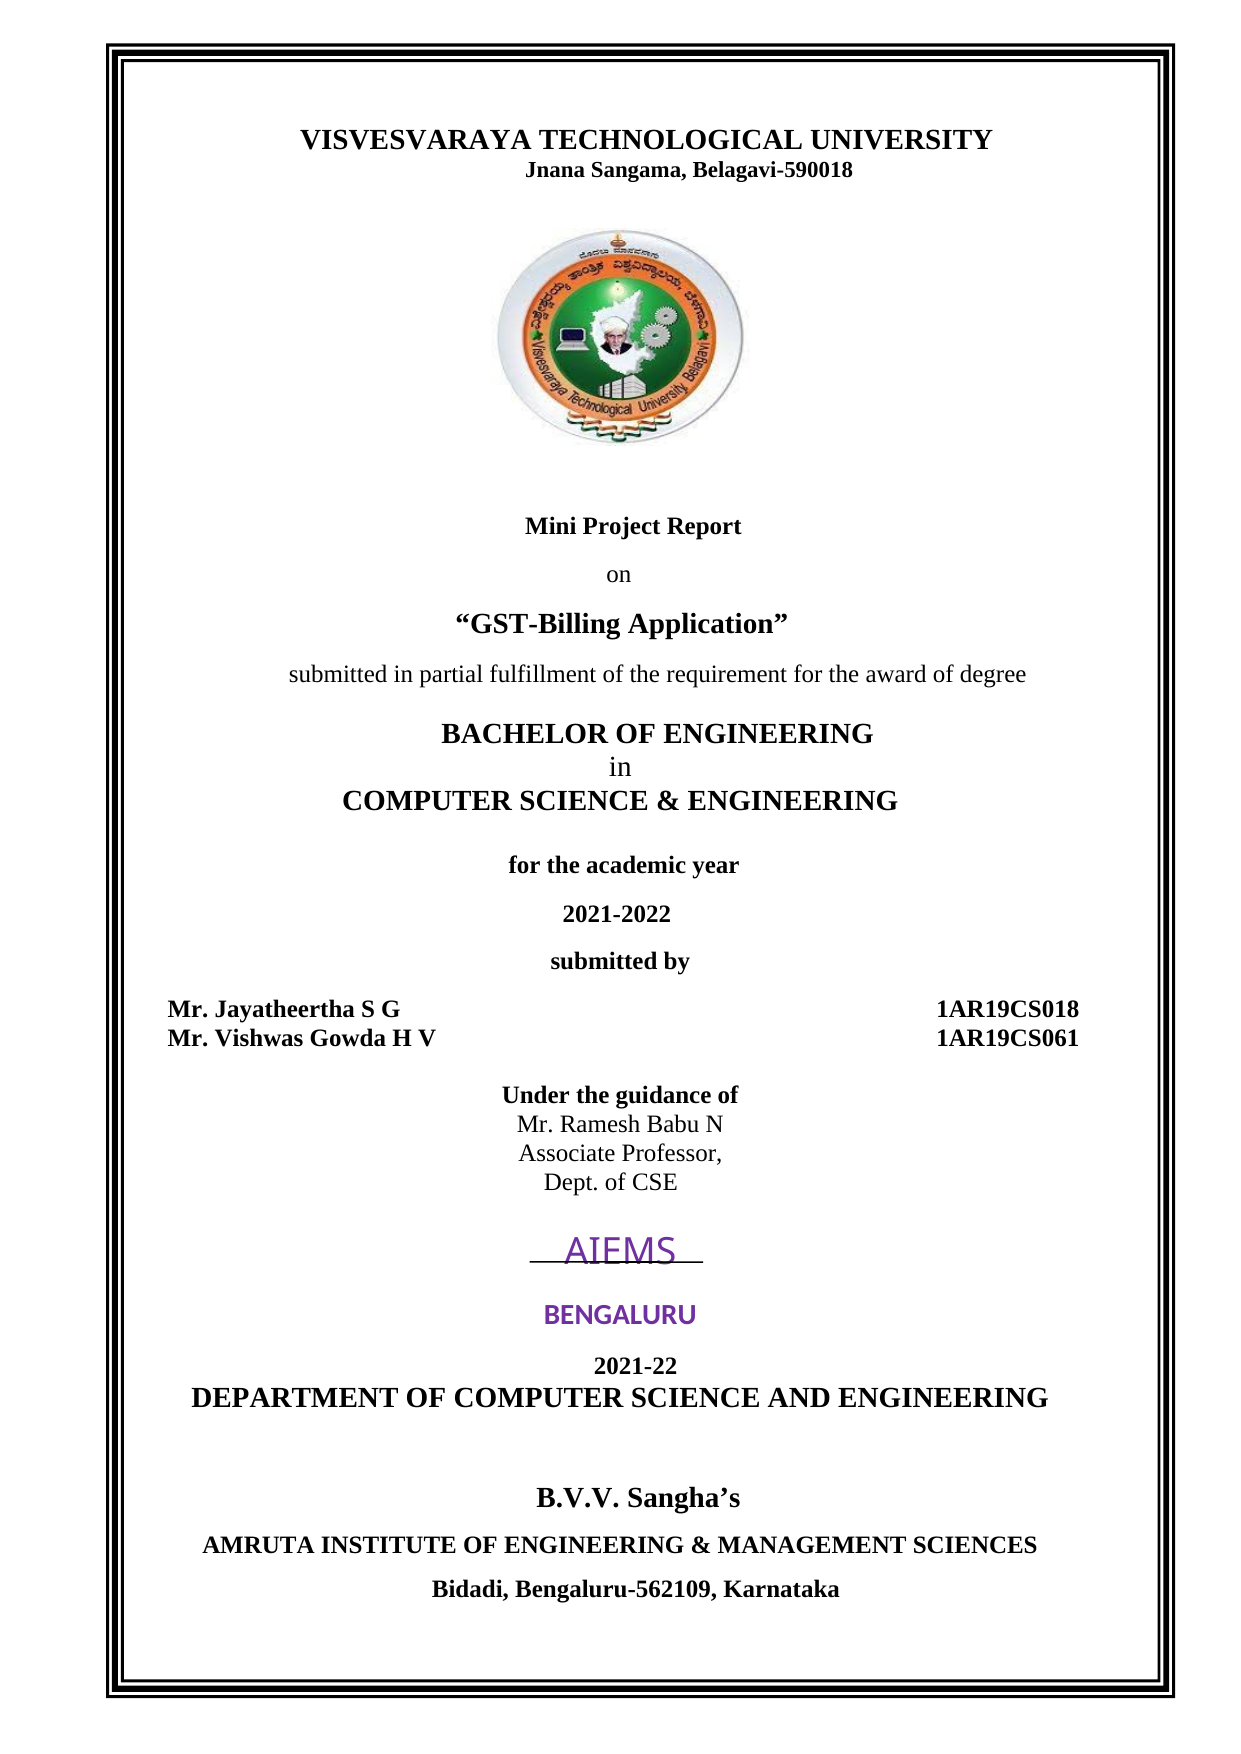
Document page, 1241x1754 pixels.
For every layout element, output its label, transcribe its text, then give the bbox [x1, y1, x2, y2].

text Dept. of CSE [450, 1167, 1090, 1195]
text “GST-Billing Application” [150, 606, 1090, 640]
text Mr. Vishwas Gowda H V 1AR19CS061 [150, 1023, 1090, 1052]
text 2021-22 [375, 1351, 1090, 1380]
text Bidadi, Bengaluru-562109, Karnataka [150, 1574, 1090, 1602]
text Mr. Ramesh Babu N [150, 1109, 1090, 1138]
text DEPARTMENT OF COMPUTER SCIENCE AND ENGINEERING [150, 1380, 1090, 1413]
text in [150, 749, 1090, 783]
text AMRUTA INSTITUTE OF ENGINEERING & MANAGEMENT SCIENCES [150, 1531, 1090, 1559]
text BACHELOR OF ENGINEERING [150, 716, 1090, 749]
text AIEMS [150, 1224, 1090, 1275]
text 2021-2022 [150, 899, 1090, 927]
text on [525, 559, 1090, 587]
text for the academic year [150, 850, 1090, 879]
text Mr. Jayatheertha S G 1AR19CS018 [150, 994, 1090, 1023]
text BENGALURU [150, 1296, 1090, 1331]
text submitted in partial fulfillment of the requirement for the award of degree [150, 659, 1090, 688]
text Mini Project Report [450, 511, 1090, 540]
text Associate Professor, [150, 1138, 1090, 1167]
picture [490, 228, 750, 446]
text submitted by [150, 946, 1090, 975]
text Under the guidance of [150, 1080, 1090, 1109]
text VISVESVARAYA TECHNOLOGICAL UNIVERSITY [225, 122, 1090, 156]
text COMPUTER SCIENCE & ENGINEERING [150, 783, 1090, 817]
text B.V.V. Sangha’s [150, 1480, 1090, 1514]
text Jnana Sangama, Belagavi-590018 [450, 156, 1090, 182]
